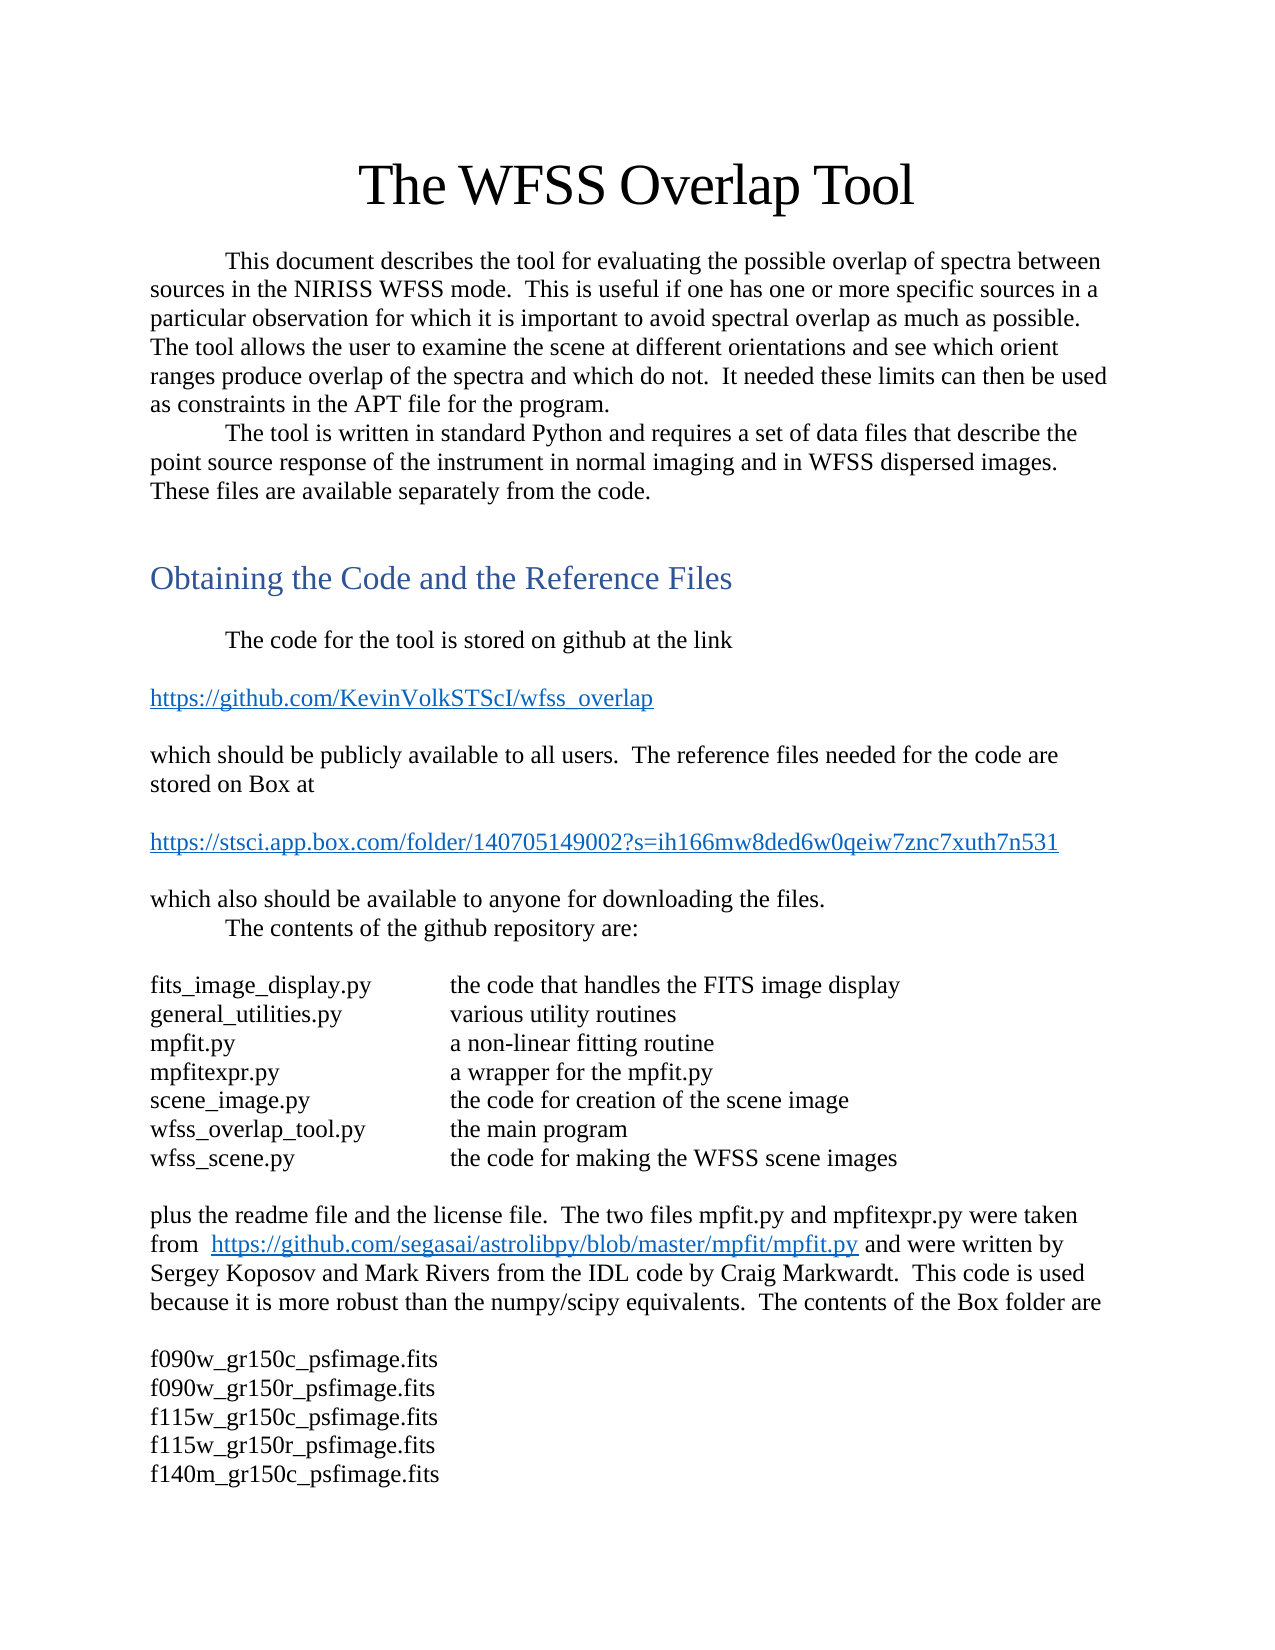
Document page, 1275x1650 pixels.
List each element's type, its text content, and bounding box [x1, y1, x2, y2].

text which should be publicly available to all users. The reference files needed for the code are stored on Box at [150, 740, 1125, 798]
text The contents of the github repository are: [150, 913, 1125, 942]
text The code for the tool is stored on github at the link [150, 625, 1125, 654]
text f090w_gr150r_psfimage.fits [150, 1373, 1125, 1402]
text plus the readme file and the license file. The two files mpfit.py and mpfitexpr.py were taken from https://github.com/segasai/astrolibpy/blob/master/mpfit/mpfit.py and were written by Sergey Koposov and Mark Rivers from the IDL code by Craig Markwardt. This code is used because it is more robust than the numpy/scipy equivalents. The contents of the Box folder are [150, 1200, 1125, 1315]
title The WFSS Overlap Tool [150, 150, 1125, 217]
text f140m_gr150c_psfimage.fits [150, 1459, 1125, 1488]
text scene_image.py the code for creation of the scene image [150, 1085, 1125, 1114]
text which also should be available to anyone for downloading the files. [150, 884, 1125, 913]
text f090w_gr150c_psfimage.fits [150, 1344, 1125, 1373]
text mpfit.py a non-linear fitting routine [150, 1028, 1125, 1057]
text wfss_scene.py the code for making the WFSS scene images [150, 1143, 1125, 1172]
text f115w_gr150c_psfimage.fits [150, 1402, 1125, 1430]
text https://github.com/KevinVolkSTScI/wfss_overlap [150, 683, 1125, 712]
text https://stsci.app.box.com/folder/140705149002?s=ih166mw8ded6w0qeiw7znc7xuth7n531 [150, 827, 1125, 855]
text general_utilities.py various utility routines [150, 999, 1125, 1028]
text wfss_overlap_tool.py the main program [150, 1114, 1125, 1143]
text This document describes the tool for evaluating the possible overlap of spectra between sources in the NIRISS WFSS mode. This is useful if one has one or more specific sources in a particular observation for which it is important to avoid spectral overlap as much as possible. The tool allows the user to examine the scene at different orientations and see which orient ranges produce overlap of the spectra and which do not. It needed these limits can then be used as constraints in the APT file for the program. [150, 246, 1125, 418]
subtitle Obtaining the Code and the Reference Files [150, 558, 1125, 597]
text The tool is written in standard Python and requires a set of data files that describe the point source response of the instrument in normal imaging and in WFSS dispersed images. These files are available separately from the code. [150, 418, 1125, 504]
text mpfitexpr.py a wrapper for the mpfit.py [150, 1057, 1125, 1085]
text fits_image_display.py the code that handles the FITS image display [150, 970, 1125, 999]
text f115w_gr150r_psfimage.fits [150, 1430, 1125, 1459]
